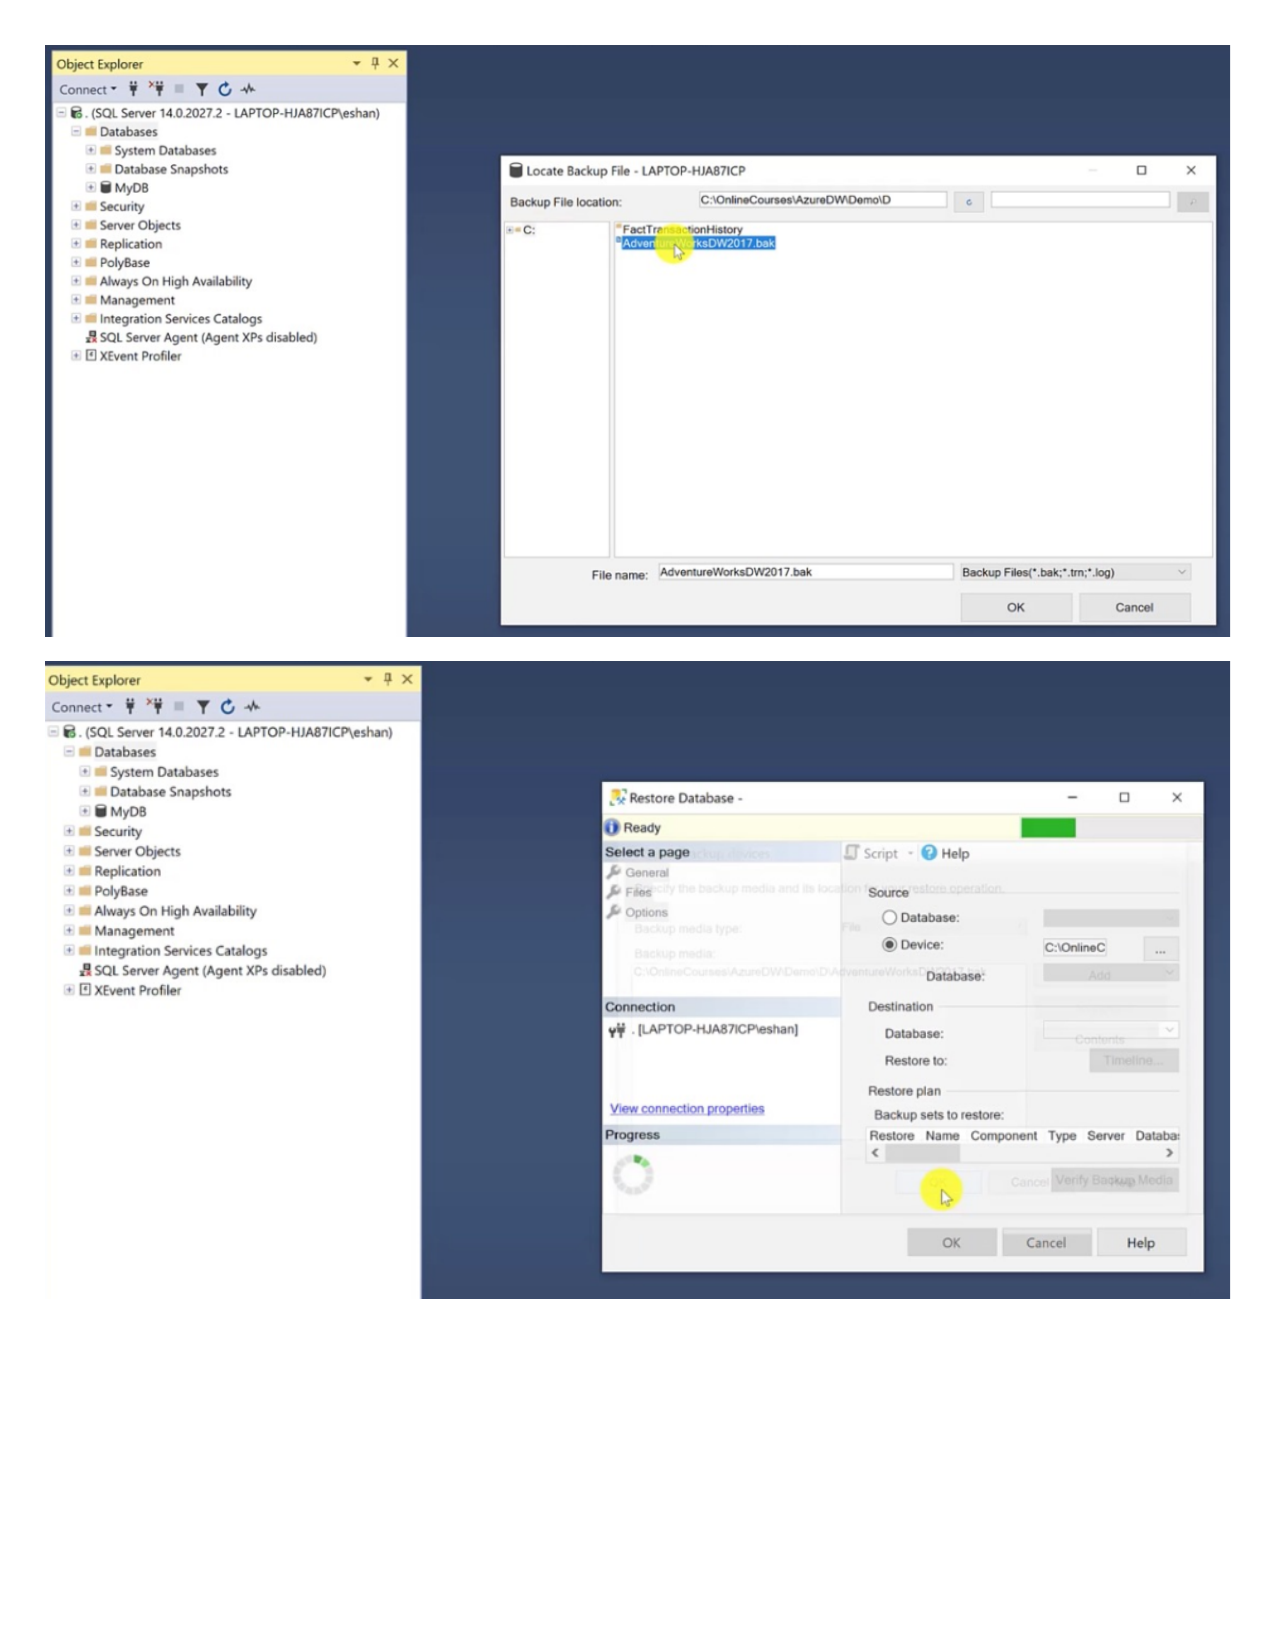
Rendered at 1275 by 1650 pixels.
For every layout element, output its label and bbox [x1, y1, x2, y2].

picture [45, 661, 1230, 1299]
picture [45, 45, 1230, 637]
